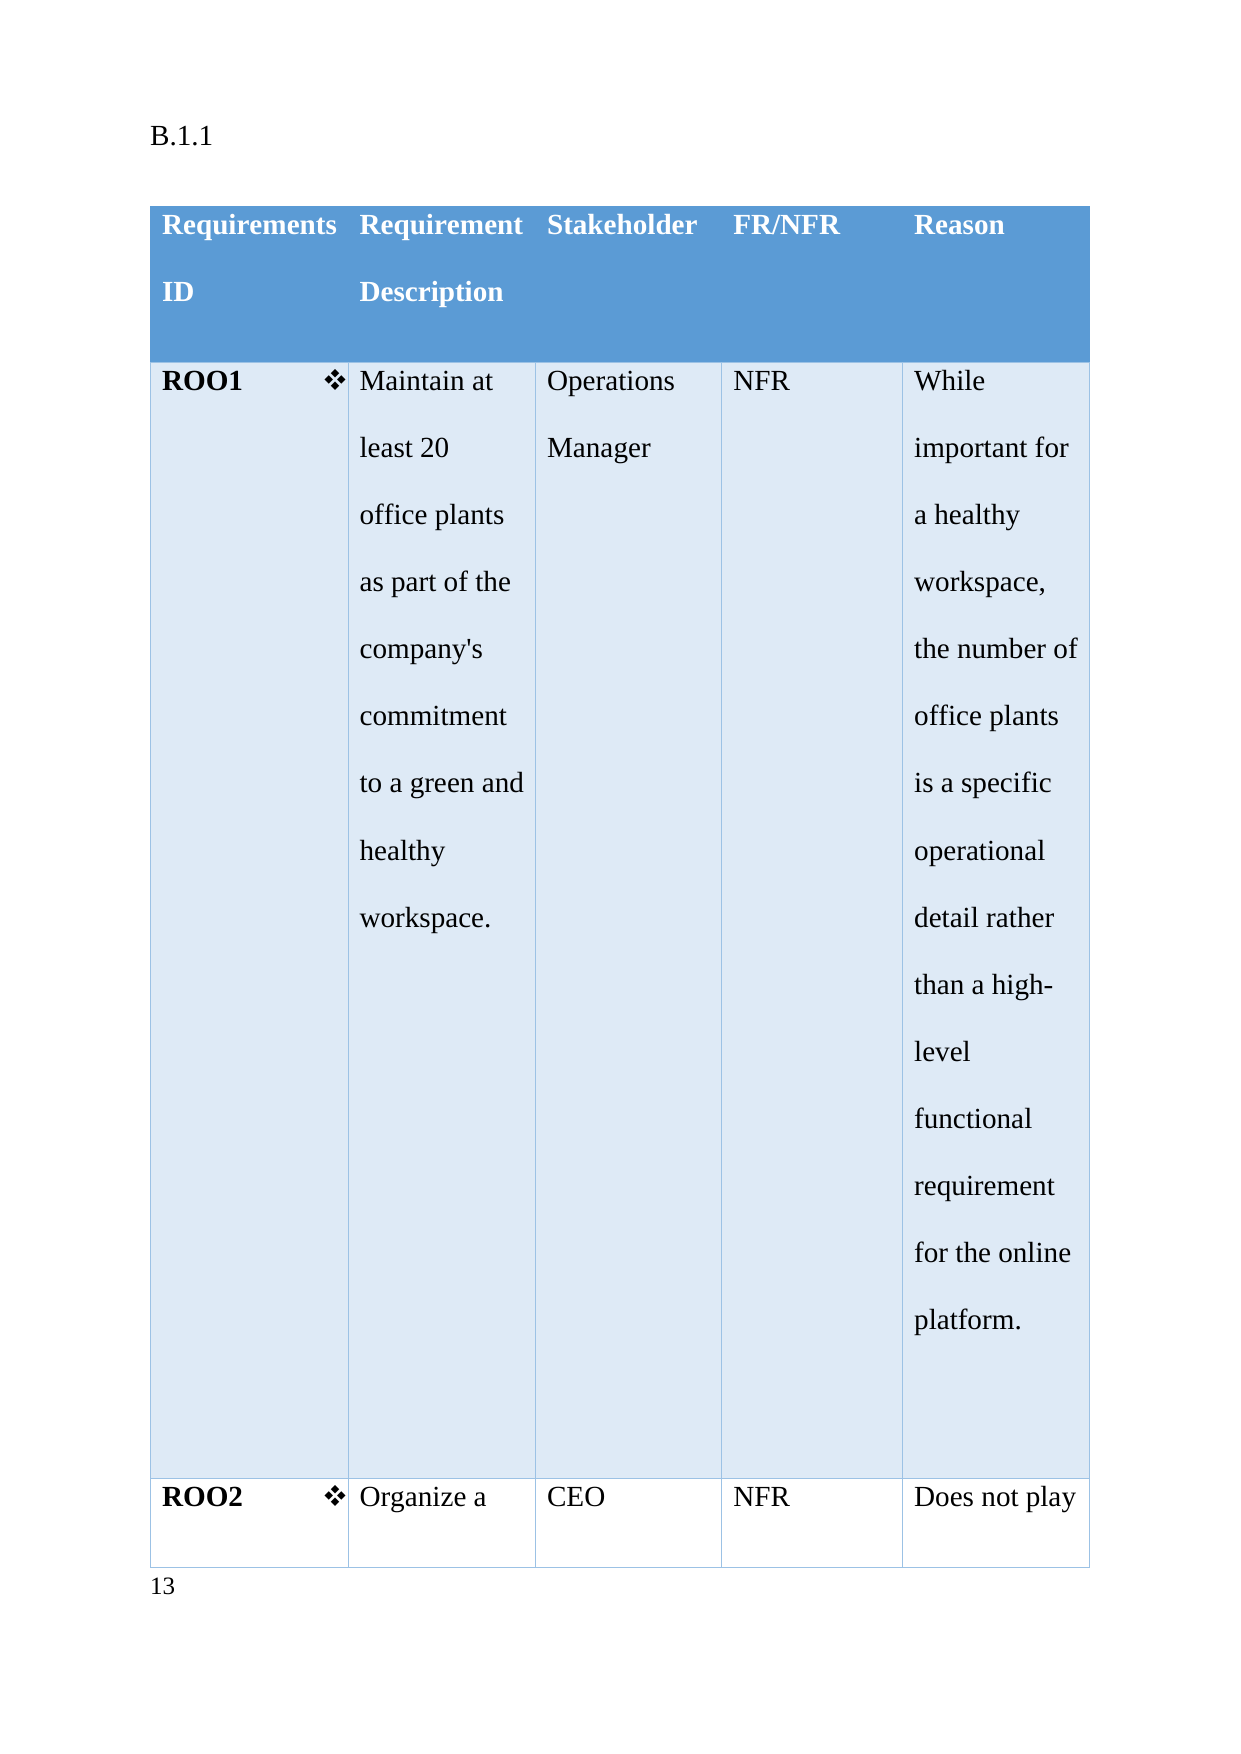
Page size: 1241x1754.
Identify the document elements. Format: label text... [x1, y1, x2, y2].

table_cell ROO2 [151, 1479, 348, 1567]
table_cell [903, 1479, 1089, 1567]
table_cell CEO [536, 1479, 721, 1567]
table_cell Maintain at least 20 office plants as part of the company's commitment to a green and healthy workspace. [349, 363, 535, 1478]
table_cell NFR [722, 1479, 902, 1567]
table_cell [349, 1479, 535, 1567]
table_cell Operations Manager [536, 363, 721, 1478]
table_header FR/NFR [722, 207, 902, 362]
table_cell While important for a healthy workspace, the number of office plants is a specific operational detail rather than a high-level functional requirement for the online platform. [903, 363, 1089, 1478]
table_header Requirements ID [151, 207, 348, 362]
table_cell ROO1 [151, 363, 348, 1478]
table_header Requirement Description [349, 207, 535, 362]
table_header Reason [903, 207, 1089, 362]
table_header Stakeholder [536, 207, 721, 362]
text B.1.1 [150, 118, 1090, 152]
table_cell NFR [722, 363, 902, 1478]
